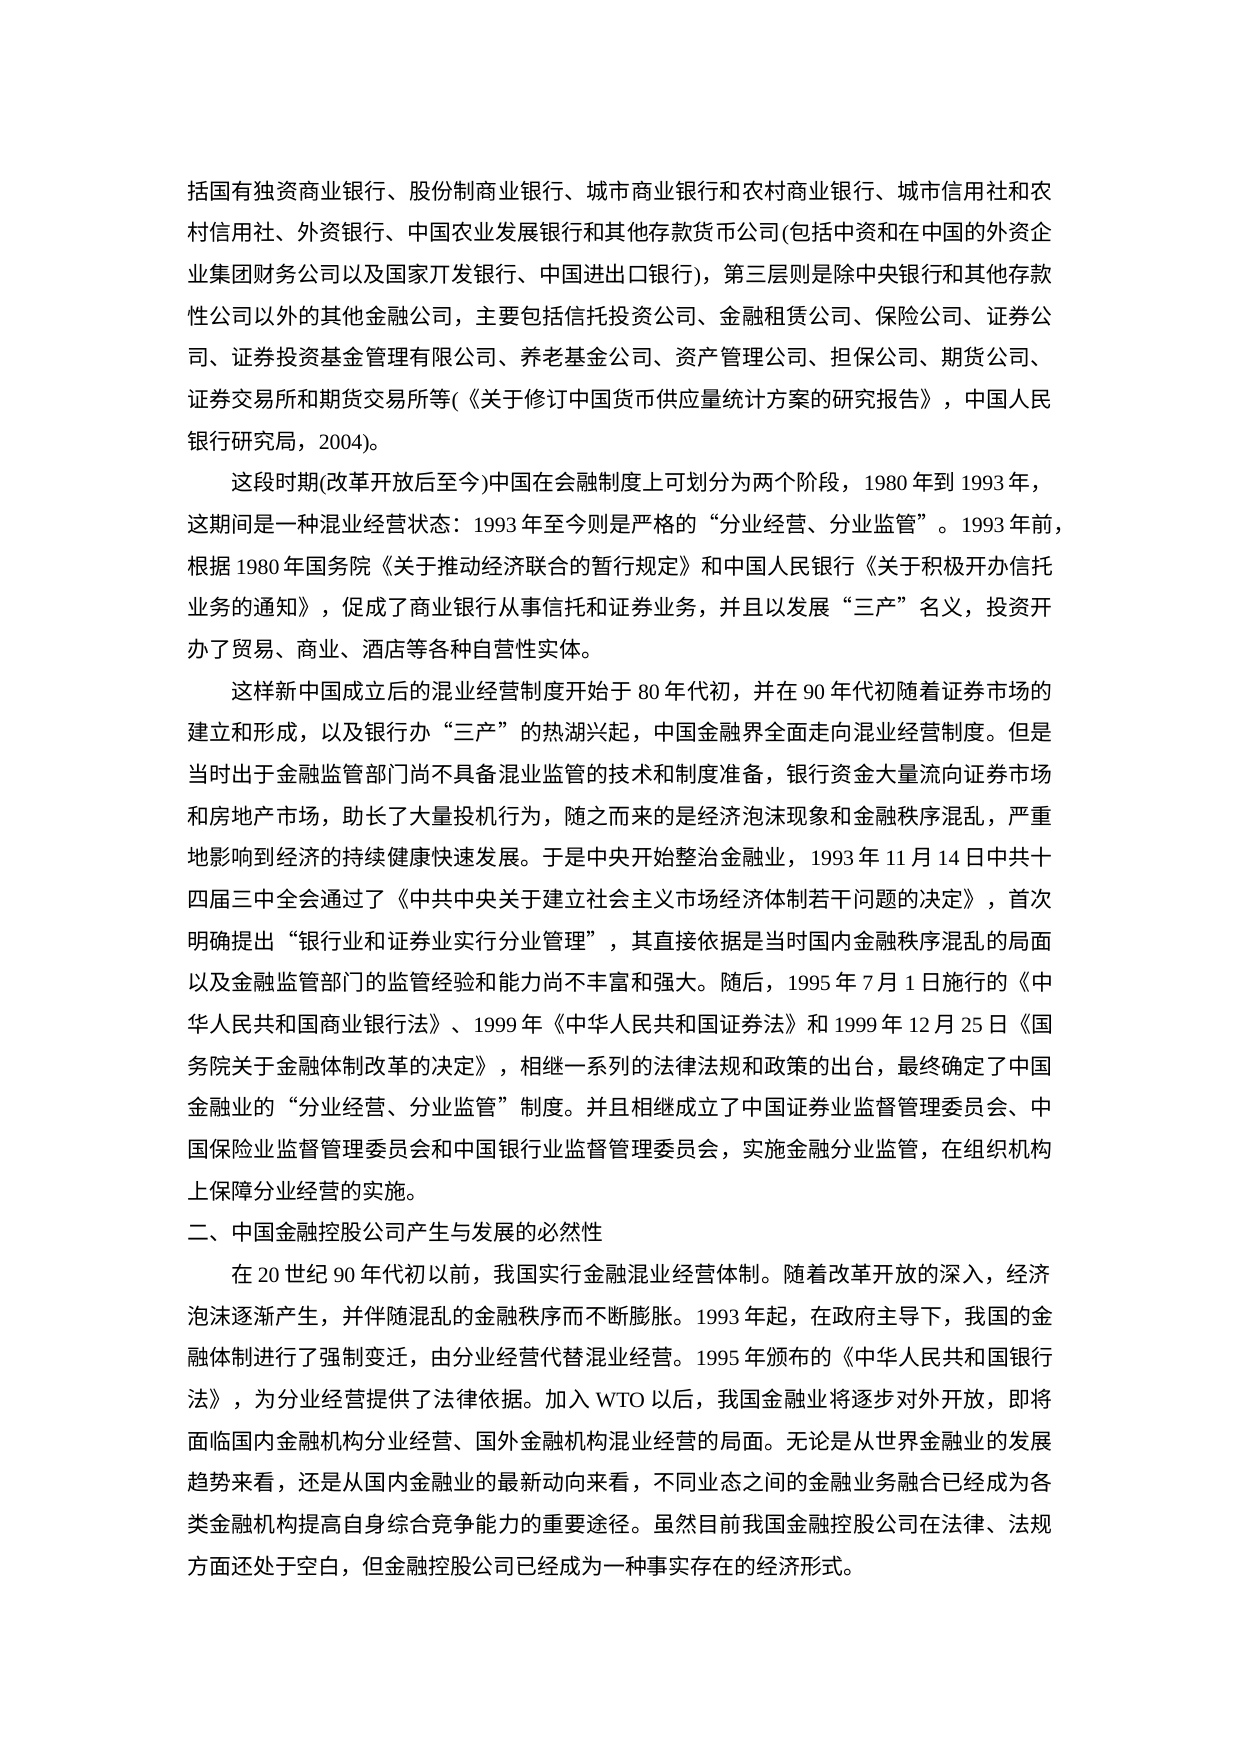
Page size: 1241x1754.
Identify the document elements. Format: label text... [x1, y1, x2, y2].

text 在20世纪90年代初以前，我国实行金融混业经营体制。随着改革开放的深入，经济泡沫逐渐产生，并伴随混乱的金融秩序而不断膨胀。1993年起，在政府主导下，我国的金融体制进行了强制变迁，由分业经营代替混业经营。1995年颁布的《中华人民共和国银行法》，为分业经营提供了法律依据。加入WTO以后，我国金融业将逐步对外开放，即将面临国内金融机构分业经营、国外金融机构混业经营的局面。无论是从世界金融业的发展趋势来看，还是从国内金融业的最新动向来看，不同业态之间的金融业务融合已经成为各类金融机构提高自身综合竞争能力的重要途径。虽然目前我国金融控股公司在法律、法规方面还处于空白，但金融控股公司已经成为一种事实存在的经济形式。 [187, 1252, 1053, 1585]
text 二、中国金融控股公司产生与发展的必然性 [187, 1210, 1053, 1252]
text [187, 169, 1053, 460]
text 这段时期(改革开放后至今)中国在会融制度上可划分为两个阶段，1980年到1993年，这期间是一种混业经营状态：1993年至今则是严格的“分业经营、分业监管”。1993年前，根据1980年国务院《关于推动经济联合的暂行规定》和中国人民银行《关于积极开办信托业务的通知》，促成了商业银行从事信托和证券业务，并且以发展“三产”名义，投资开办了贸易、商业、酒店等各种自营性实体。 [187, 460, 1053, 669]
text 这样新中国成立后的混业经营制度开始于80年代初，并在90年代初随着证券市场的建立和形成，以及银行办“三产”的热湖兴起，中国金融界全面走向混业经营制度。但是当时出于金融监管部门尚不具备混业监管的技术和制度准备，银行资金大量流向证券市场和房地产市场，助长了大量投机行为，随之而来的是经济泡沫现象和金融秩序混乱，严重地影响到经济的持续健康快速发展。于是中央开始整治金融业，中共十四届三中全会通过了《中共中央关于建立社会主义市场经济体制若干问题的决定》，首次明确提出“银行业和证券业实行分业管理”，其直接依据是当时国内金融秩序混乱的局面以及金融监管部门的监管经验和能力尚不丰富和强大。随后，施行的《中华人民共和国商业银行法》、1999年《中华人民共和国证券法》和《国务院关于金融体制改革的决定》，相继一系列的法律法规和政策的出台，最终确定了中国金融业的“分业经营、分业监管”制度。并且相继成立了中国证券业监督管理委员会、中国保险业监督管理委员会和中国银行业监督管理委员会，实施金融分业监管，在组织机构上保障分业经营的实施。 [187, 669, 1053, 1210]
